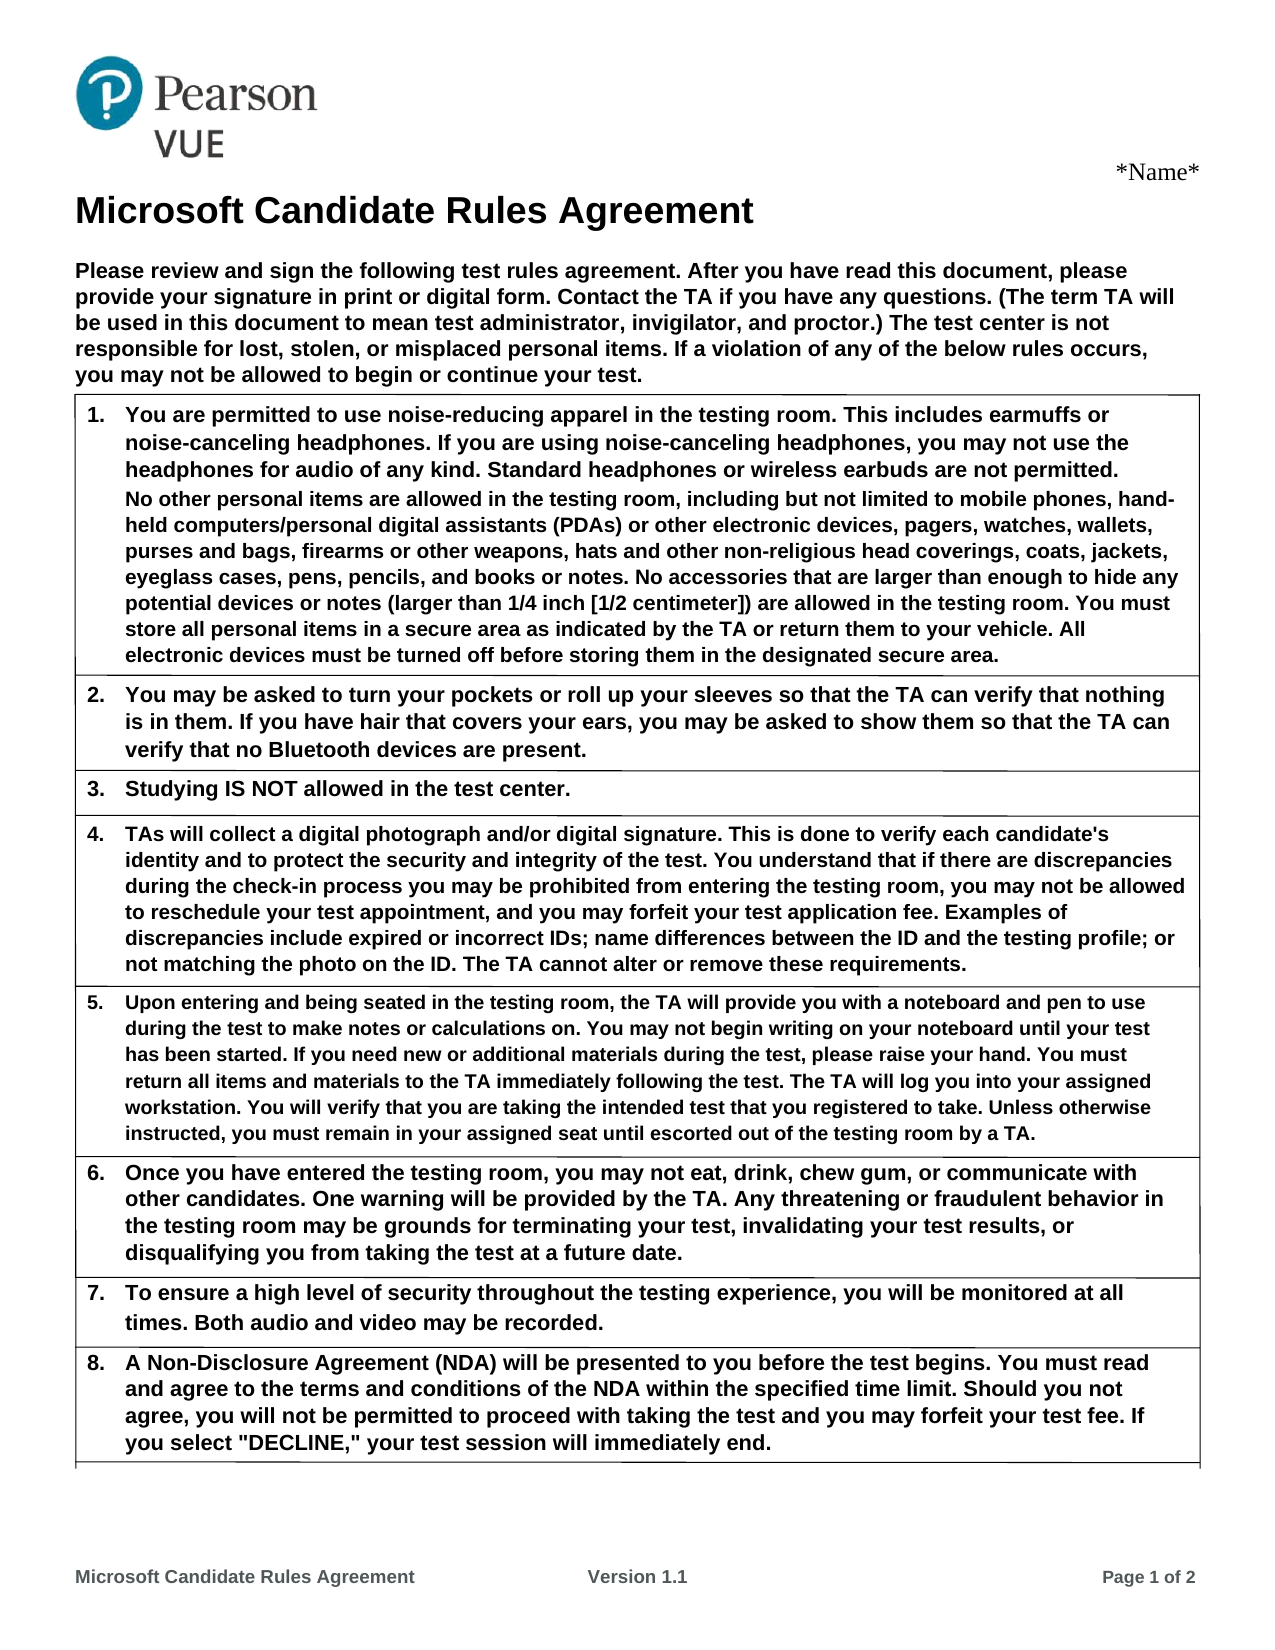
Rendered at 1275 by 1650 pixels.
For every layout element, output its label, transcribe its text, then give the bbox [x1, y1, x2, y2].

list To ensure a high level of security throughout the testing experience, you will be monitored at all times. Both audio and video may be recorded. [87, 1280, 1160, 1335]
list You may be asked to turn your pockets or roll up your sleeves so that the TA can verify that nothing is in them. If you have hair that covers your ears, you may be asked to show them so that the TA can verify that no Bluetooth devices are present. [87, 682, 1185, 762]
text Please review and sign the following test rules agreement. After you have read this document, please provide your signature in print or digital form. Contact the TA if you have any questions. (The term TA will be used in this document to mean test administrator, invigilator, and proctor.) The test center is not responsible for lost, stolen, or misplaced personal items. If a violation of any of the below rules occurs, you may not be allowed to begin or continue your test. [75, 257, 1181, 387]
text *Name* [75, 150, 1200, 188]
text Microsoft Candidate Rules Agreement [75, 188, 1200, 231]
picture [65, 45, 328, 168]
text No other personal items are allowed in the testing room, including but not limited to mobile phones, hand-held computers/personal digital assistants (PDAs) or other electronic devices, pagers, watches, wallets, purses and bags, firearms or other weapons, hats and other non-religious head coverings, coats, jackets, eyeglass cases, pens, pencils, and books or notes. No accessories that are larger than enough to hide any potential devices or notes (larger than 1/4 inch [1/2 centimeter]) are allowed in the testing room. You must store all personal items in a secure area as indicated by the TA or return them to your vehicle. All electronic devices must be turned off before storing them in the designated secure area. [125, 486, 1187, 667]
list Studying IS NOT allowed in the test center. [87, 776, 1200, 802]
list You are permitted to use noise-reducing apparel in the testing room. This includes earmuffs or noise-canceling headphones. If you are using noise-canceling headphones, you may not use the headphones for audio of any kind. Standard headphones or wireless earbuds are not permitted. [87, 402, 1156, 482]
list Upon entering and being seated in the testing room, the TA will provide you with a noteboard and pen to use during the test to make notes or calculations on. You may not begin writing on your noteboard until your test has been started. If you need new or additional materials during the test, please raise your hand. You must return all items and materials to the TA immediately following the test. The TA will log you into your assigned workstation. You will verify that you are taking the intended test that you registered to take. Unless otherwise instructed, you must remain in your assigned seat until escorted out of the testing room by a TA. [87, 991, 1173, 1145]
text Microsoft Candidate Rules Agreement Version 1.1 Page 1 of 2 [75, 1566, 1200, 1587]
list A Non-Disclosure Agreement (NDA) will be presented to you before the test begins. You must read and agree to the terms and conditions of the NDA within the specified time limit. Should you not agree, you will not be permitted to proceed with taking the test and you may forfeit your test fee. If you select "DECLINE," your test session will immediately end. [87, 1350, 1187, 1455]
list TAs will collect a digital photograph and/or digital signature. This is done to verify each candidate's identity and to protect the security and integrity of the test. You understand that if there are discrepancies during the check-in process you may be prohibited from entering the testing room, you may not be allowed to reschedule your test appointment, and you may forfeit your test application fee. Examples of discrepancies include expired or incorrect IDs; name differences between the ID and the testing profile; or not matching the photo on the ID. The TA cannot alter or remove these requirements. [87, 821, 1187, 976]
list Once you have entered the testing room, you may not eat, drink, chew gum, or communicate with other candidates. One warning will be provided by the TA. Any threatening or fraudulent behavior in the testing room may be grounds for terminating your test, invalidating your test results, or disqualifying you from taking the test at a future date. [87, 1160, 1169, 1265]
